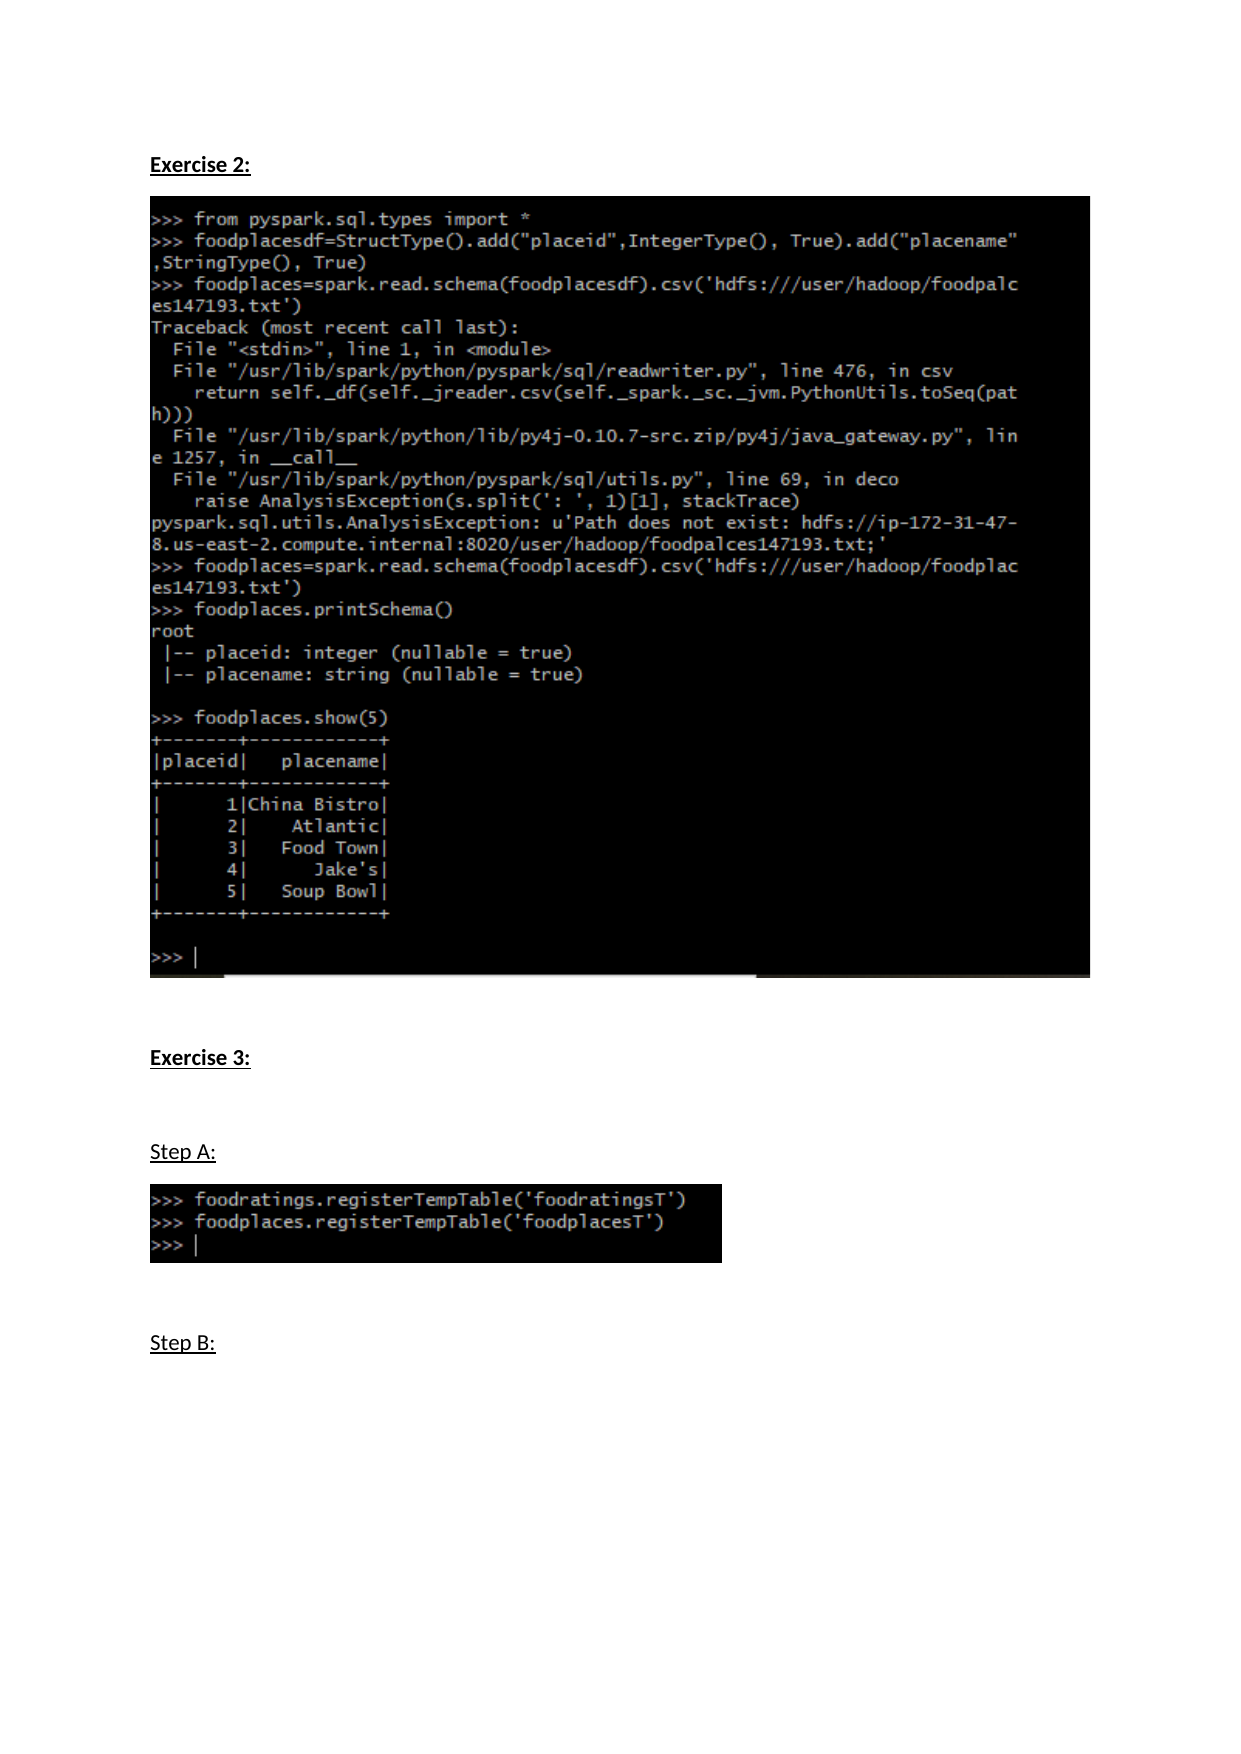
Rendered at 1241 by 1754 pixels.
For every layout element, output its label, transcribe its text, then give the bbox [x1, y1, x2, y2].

picture [150, 196, 1091, 978]
text Step A: [150, 1137, 1090, 1165]
text Exercise 3: [150, 1043, 1090, 1072]
text Step B: [150, 1328, 1090, 1356]
picture [150, 1184, 722, 1263]
text Exercise 2: [150, 150, 1090, 178]
